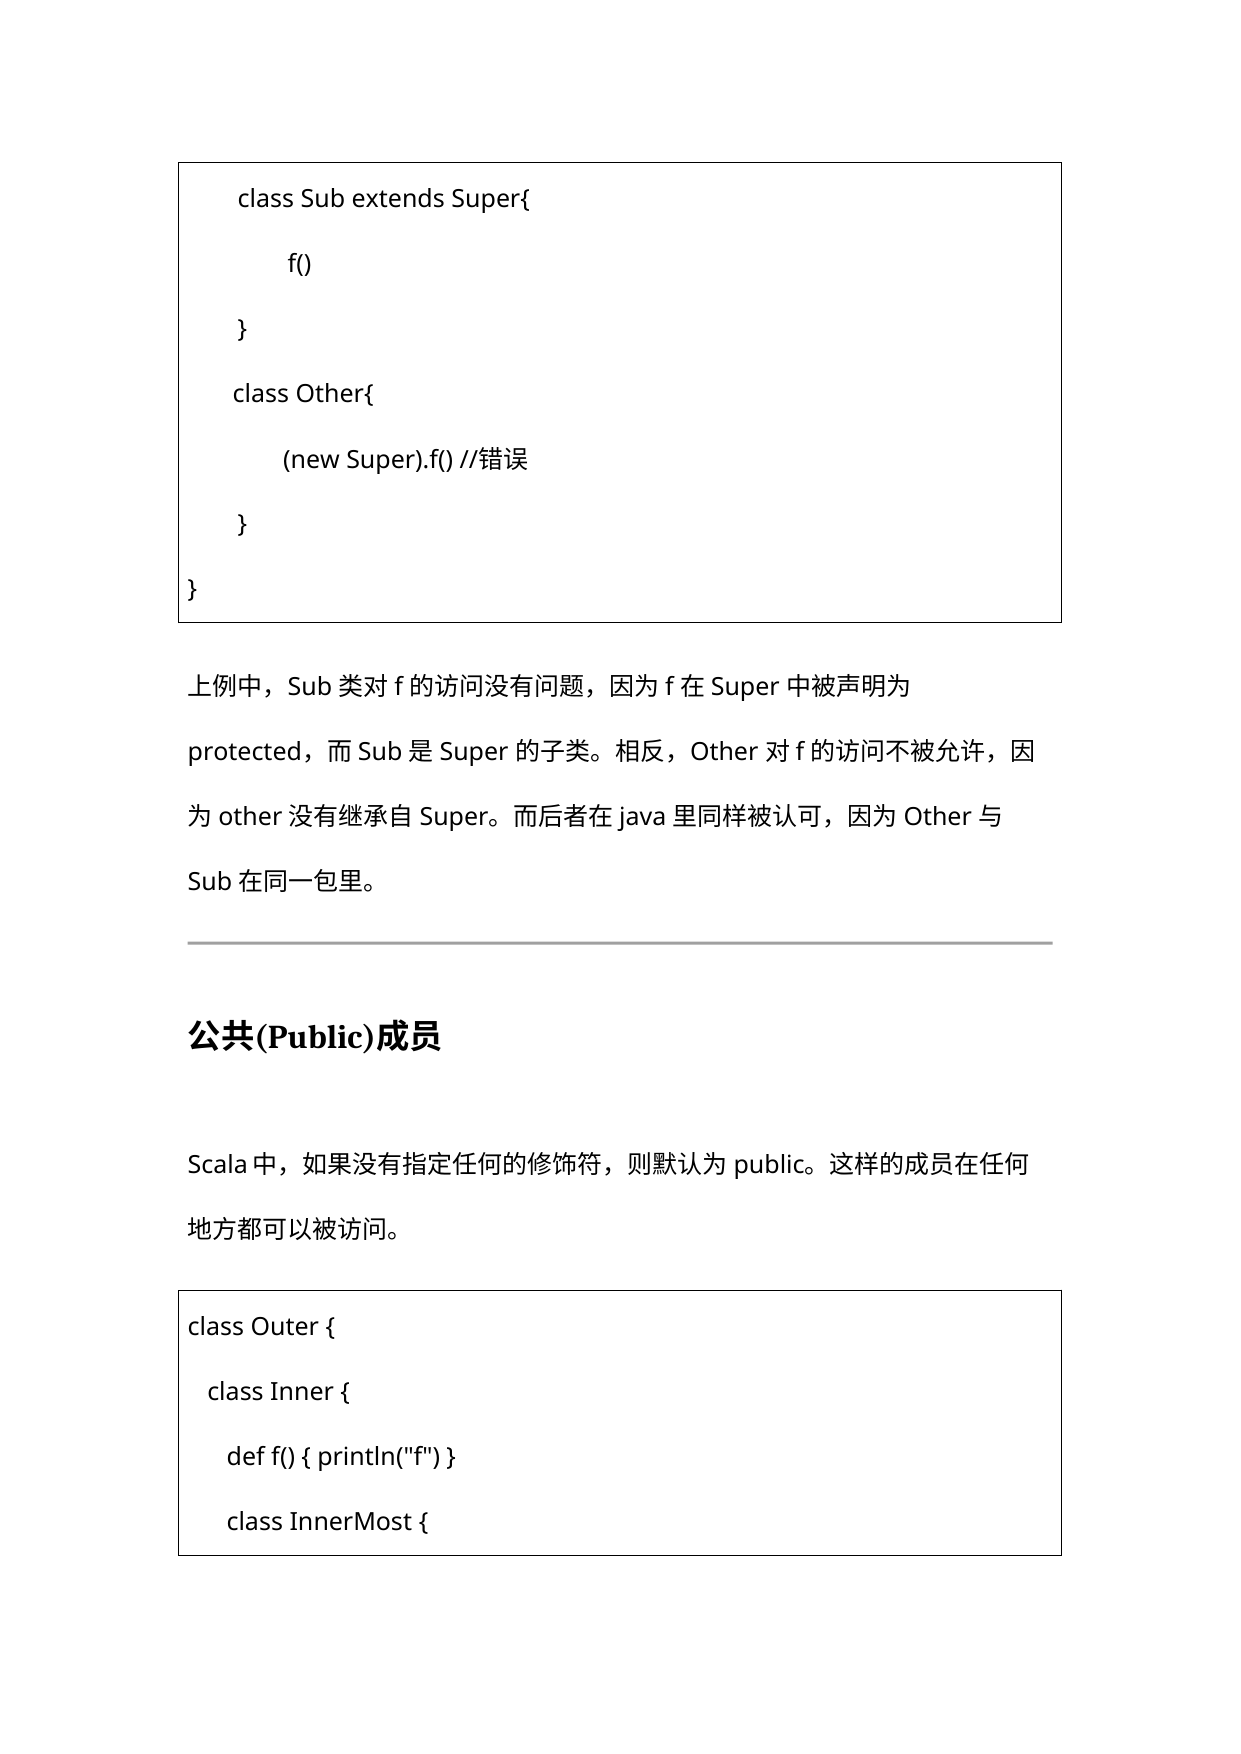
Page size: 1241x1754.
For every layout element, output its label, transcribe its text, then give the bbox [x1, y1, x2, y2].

text } [187, 490, 1053, 552]
text class InnerMost { [179, 1484, 1061, 1555]
text class Other{ [187, 360, 1053, 425]
subtitle 公共(Public)成员 [187, 1001, 1053, 1066]
text Scala中，如果没有指定任何的修饰符，则默认为 public。这样的成员在任何地方都可以被访问。 [187, 1130, 1053, 1260]
text 上例中，Sub 类对 f 的访问没有问题，因为 f 在 Super 中被声明为 protected，而 Sub 是 Super 的子类。相反，Other 对 f 的访问不被允许，因为 other 没有继承自 Super。而后者在 java 里同样被认可，因为 Other 与 Sub 在同一包里。 [187, 652, 1053, 912]
text } [187, 295, 1053, 360]
text class Outer { [179, 1291, 1061, 1358]
text (new Super).f() //错误 [187, 425, 1053, 490]
text } [179, 552, 1061, 622]
text def f() { println("f") } [187, 1423, 1053, 1484]
text f() [187, 230, 1053, 295]
text class Sub extends Super{ [179, 163, 1061, 230]
text class Inner { [187, 1358, 1053, 1423]
